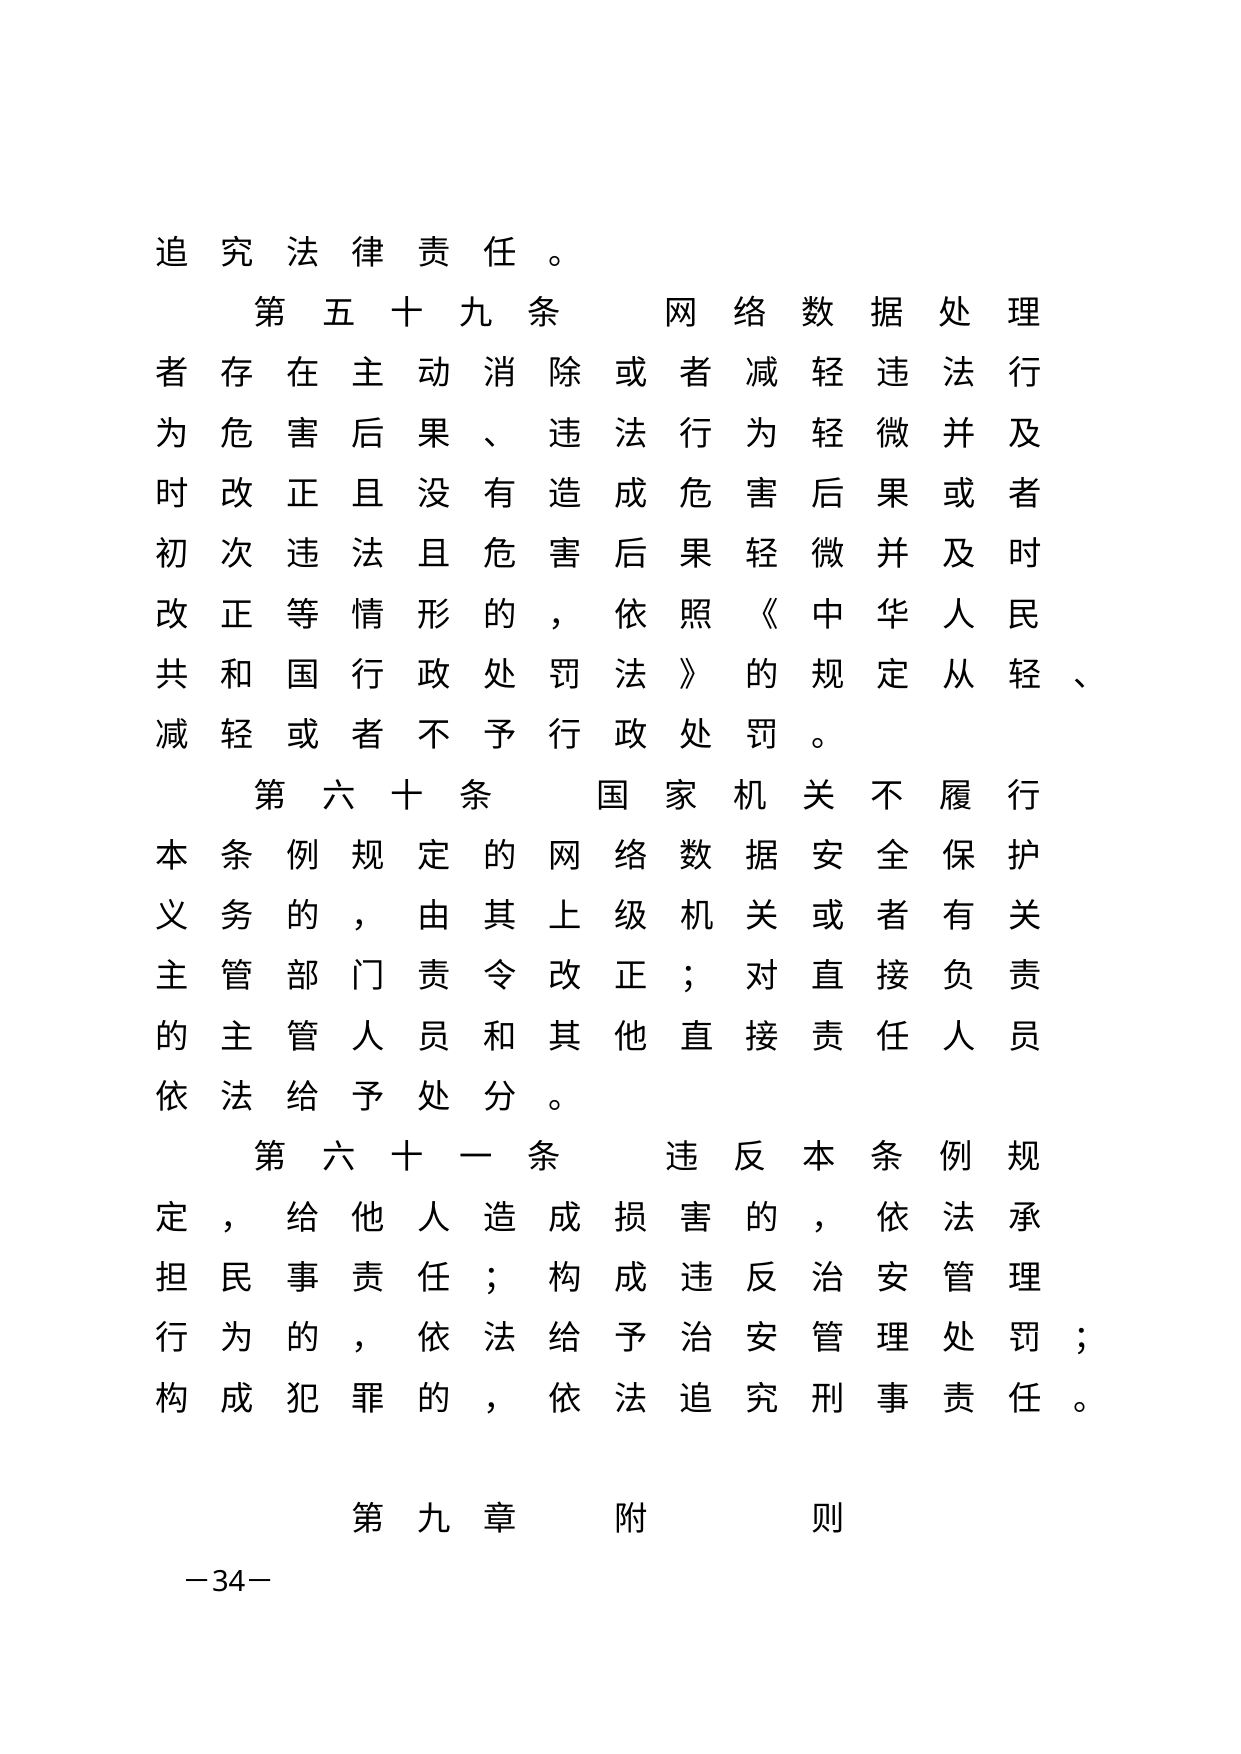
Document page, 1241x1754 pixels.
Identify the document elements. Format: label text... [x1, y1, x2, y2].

text 第六十条 国家机关不履行本条例规定的网络数据安全保护义务的，由其上级机关或者有关主管部门责令改正；对直接负责的主管人员和其他直接责任人员依法给予处分。 [155, 762, 1073, 1124]
text 第五十九条 网络数据处理者存在主动消除或者减轻违法行为危害后果、违法行为轻微并及时改正且没有造成危害后果或者初次违法且危害后果轻微并及时改正等情形的，依照《中华人民共和国行政处罚法》的规定从轻、减轻或者不予行政处罚。 [155, 280, 1073, 762]
text 第六十一条 违反本条例规定，给他人造成损害的，依法承担民事责任；构成违反治安管理行为的，依法给予治安管理处罚；构成犯罪的，依法追究刑事责任。 [155, 1124, 1073, 1426]
text 第五十八条 违反本条例其他有关规定的，由有关主管部门依照《中华人民共和国网络安全法》、《中华人民共和国数据安全法》、《中华人民共和国个人信息保护法》等法律的有关规定追究法律责任。 [155, 219, 1073, 280]
text 第九章 附 则 [155, 1486, 1073, 1546]
